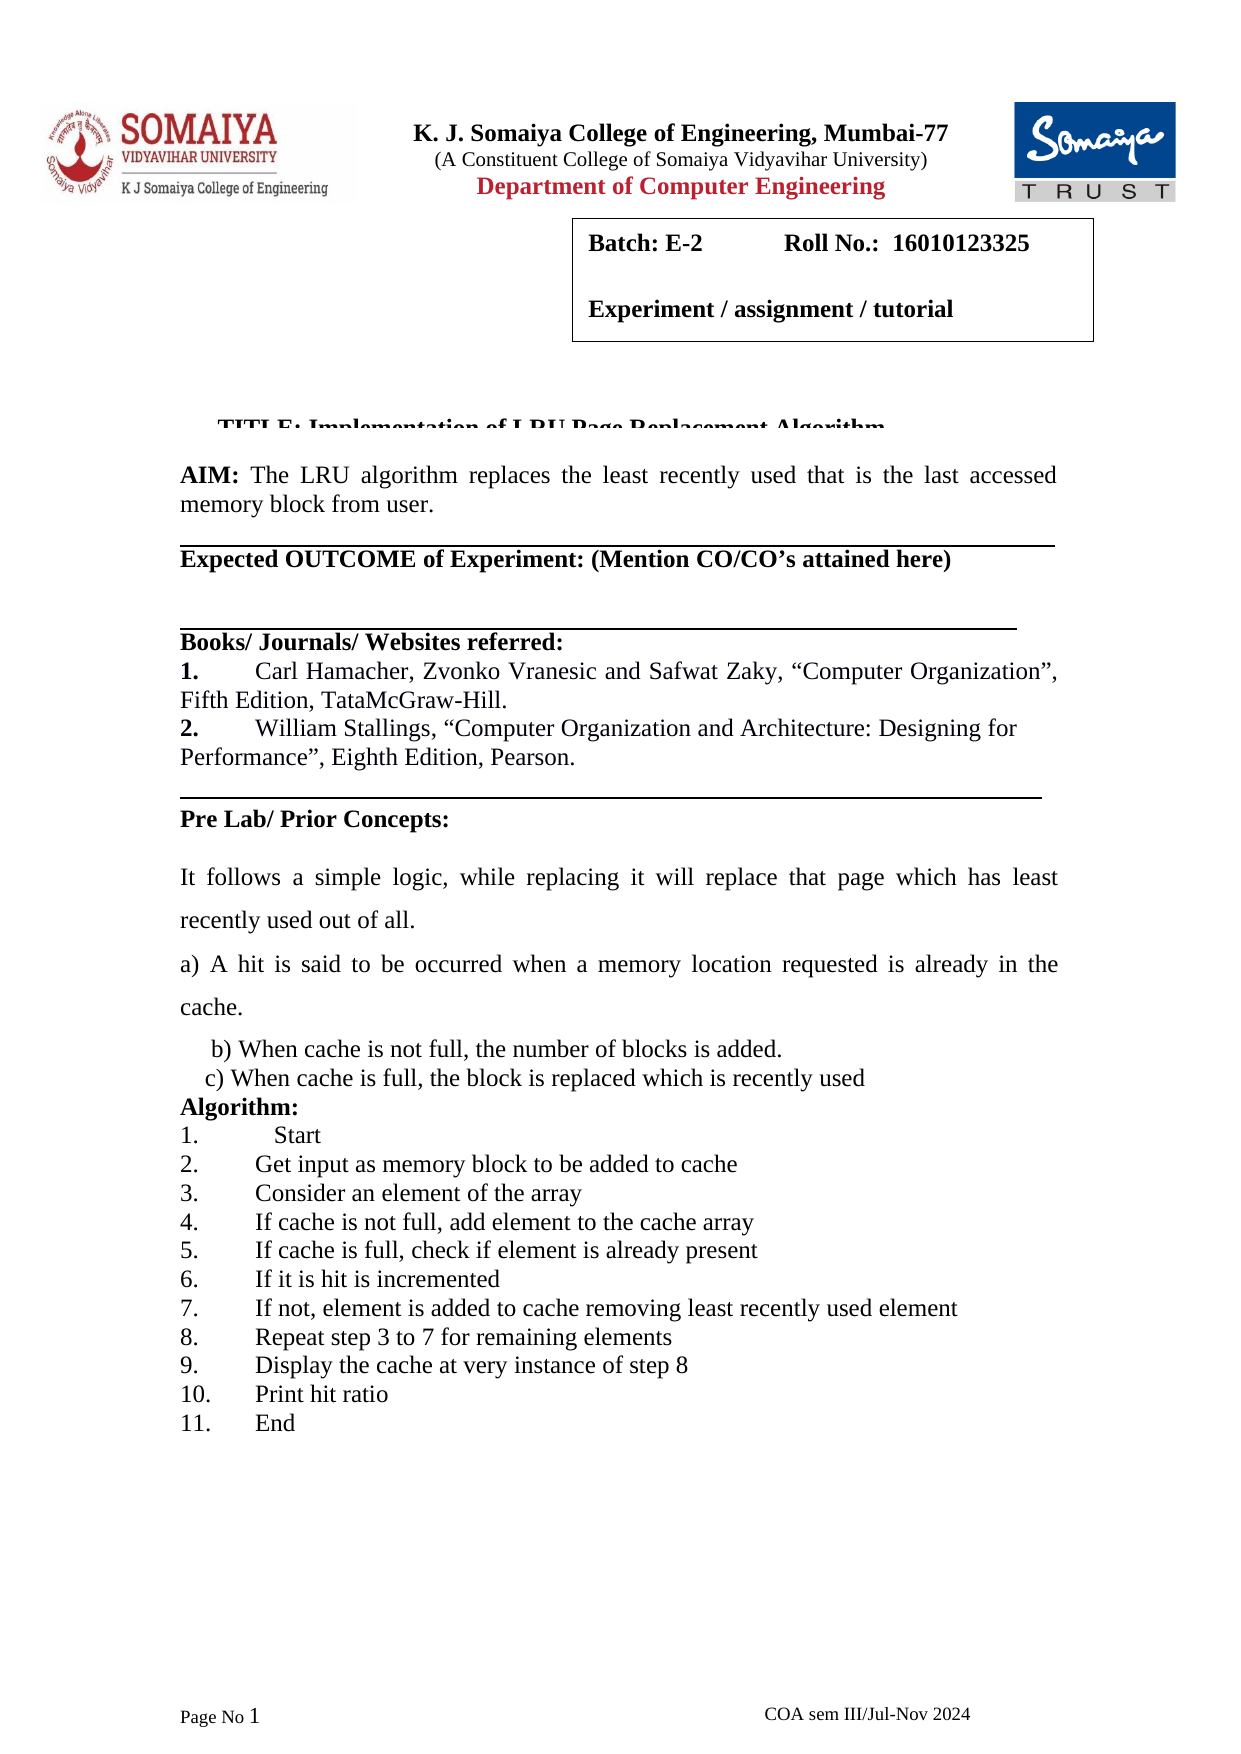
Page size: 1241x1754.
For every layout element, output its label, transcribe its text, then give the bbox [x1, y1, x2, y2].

text It follows a simple logic, while replacing it will replace that page which has least recently used out of all. [180, 862, 1076, 934]
list A hit is said to be occurred when a memory location requested is already in the cache. [180, 949, 1061, 1021]
subtitle Pre Lab/ Prior Concepts: [180, 804, 1076, 833]
list Print hit ratio [180, 1380, 1076, 1408]
list If cache is full, check if element is already present [180, 1236, 1076, 1264]
list William Stallings, “Computer Organization and Architecture: Designing for Performance”, Eighth Edition, Pearson. [180, 713, 1061, 771]
list If cache is not full, add element to the cache array [180, 1207, 1076, 1236]
list Carl Hamacher, Zvonko Vranesic and Safwat Zaky, “Computer Organization”, Fifth Edition, TataMcGraw-Hill. [180, 656, 1061, 713]
list When cache is full, the block is replaced which is recently used [204, 1063, 1076, 1092]
picture [1014, 102, 1176, 202]
list End [180, 1408, 1076, 1437]
picture [40, 102, 359, 204]
list Get input as memory block to be added to cache [180, 1149, 1076, 1178]
subtitle Algorithm: [180, 1092, 1076, 1121]
list Consider an element of the array [180, 1178, 1076, 1207]
list Start [180, 1121, 1076, 1149]
list When cache is not full, the number of blocks is added. [211, 1035, 1076, 1063]
text Books/ Journals/ Websites referred: [180, 624, 1076, 656]
list If not, element is added to cache removing least recently used element [180, 1293, 1076, 1322]
list Display the cache at very instance of step 8 [180, 1351, 1076, 1379]
text AIM: The LRU algorithm replaces the least recently used that is the last accessed memory block from user. [180, 461, 1076, 518]
list Repeat step 3 to 7 for remaining elements [180, 1322, 1076, 1351]
list If it is hit is incremented [180, 1264, 1076, 1293]
subtitle Expected OUTCOME of Experiment: (Mention CO/CO’s attained here) [180, 541, 1076, 572]
